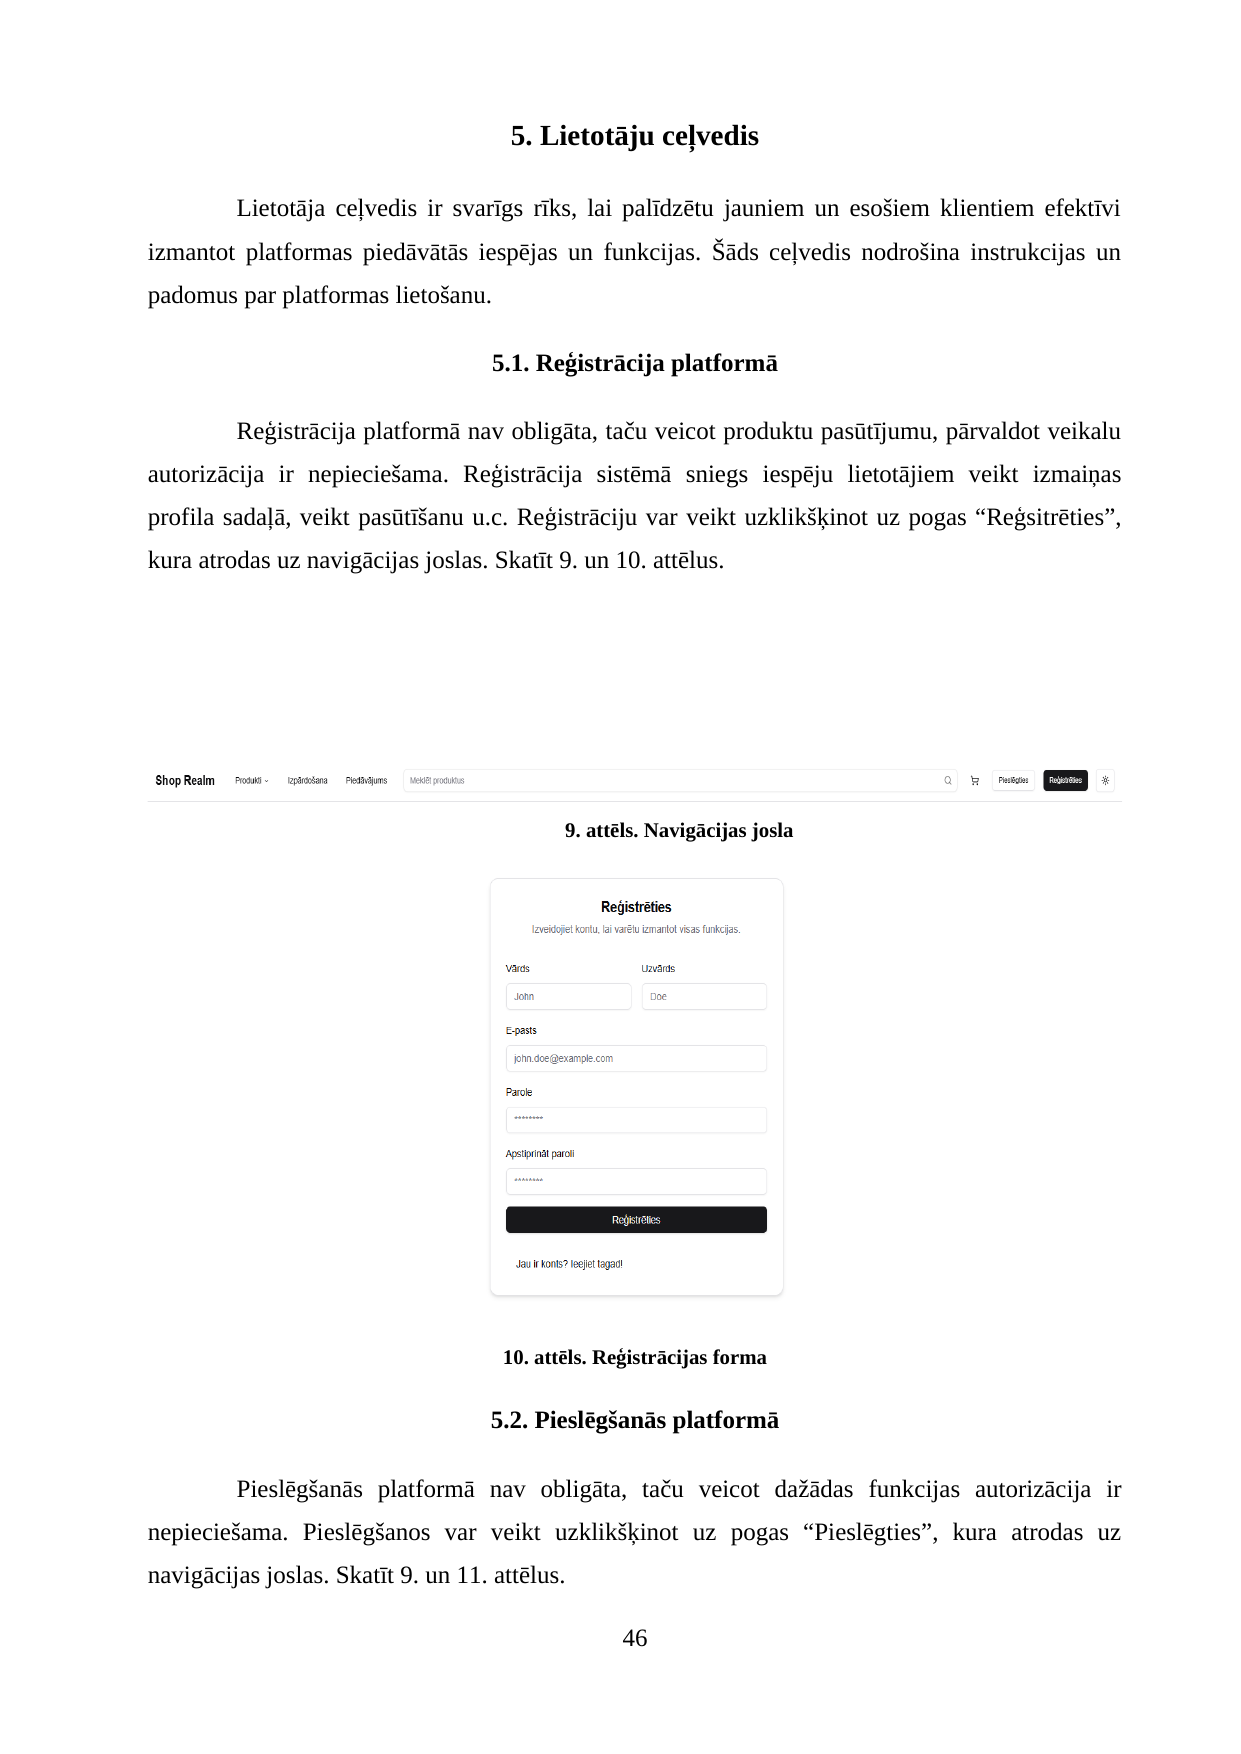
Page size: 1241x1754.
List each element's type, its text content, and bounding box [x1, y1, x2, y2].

text 10. attēls. Reģistrācijas forma [148, 1344, 1122, 1369]
subtitle 5.1. Reģistrācija platformā [148, 348, 1122, 377]
subtitle 5.2. Pieslēgšanās platformā [148, 1406, 1122, 1434]
picture [147, 761, 1123, 804]
picture [314, 853, 956, 1331]
text 9. attēls. Navigācijas josla [148, 818, 1122, 842]
text Pieslēgšanās platformā nav obligāta, taču veicot dažādas funkcijas autorizācija ir nepieciešama. Pieslēgšanos var veikt uzklikšķinot uz pogas “Pieslēgties”, kura atrodas uz navigācijas joslas. Skatīt 9. un 11. attēlus. [148, 1474, 1122, 1589]
text Reģistrācija platformā nav obligāta, taču veicot produktu pasūtījumu, pārvaldot veikalu autorizācija ir nepieciešama. Reģistrācija sistēmā sniegs iespēju lietotājiem veikt izmaiņas profila sadaļā, veikt pasūtīšanu u.c. Reģistrāciju var veikt uzklikšķinot uz pogas “Reģsitrēties”, kura atrodas uz navigācijas joslas. Skatīt 9. un 10. attēlus. [148, 416, 1122, 574]
text Lietotāja ceļvedis ir svarīgs rīks, lai palīdzētu jauniem un esošiem klientiem efektīvi izmantot platformas piedāvātās iespējas un funkcijas. Šāds ceļvedis nodrošina instrukcijas un padomus par platformas lietošanu. [148, 193, 1122, 308]
subtitle 5. Lietotāju ceļvedis [148, 118, 1122, 152]
